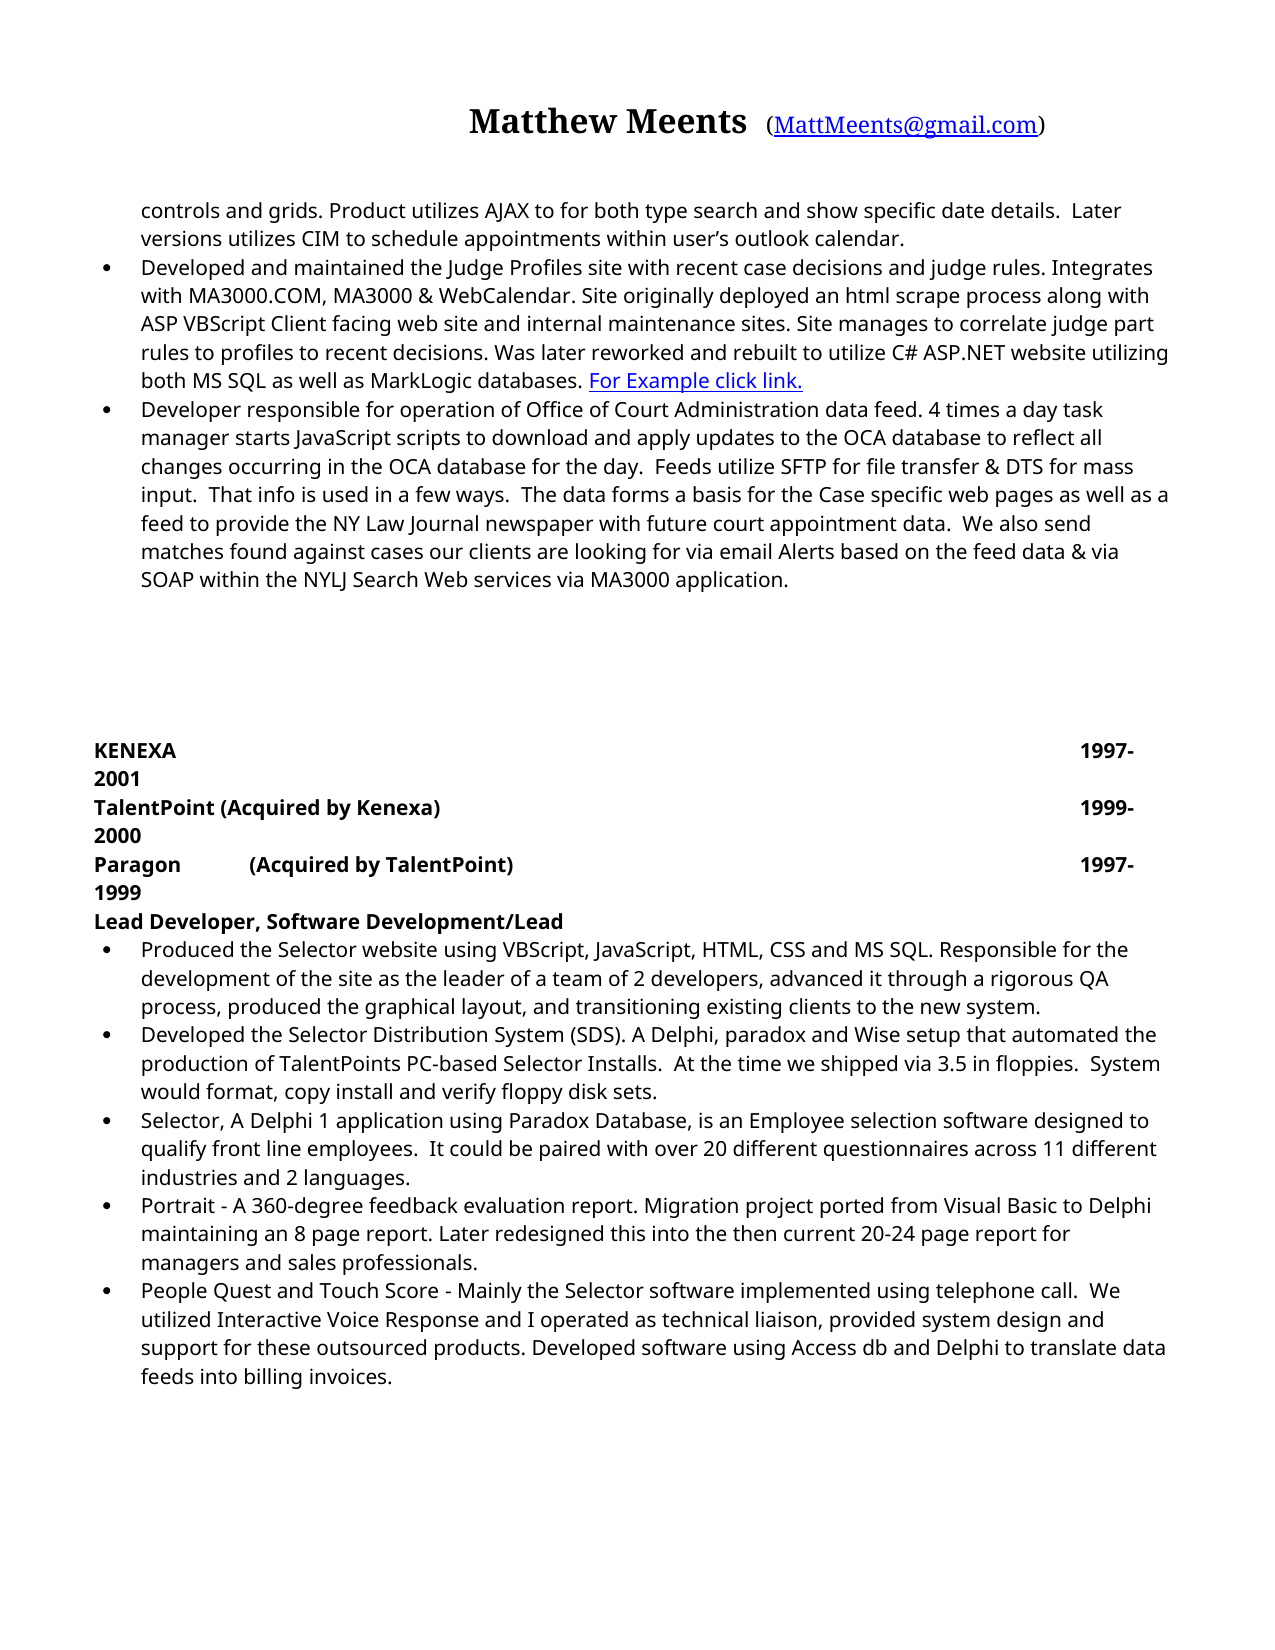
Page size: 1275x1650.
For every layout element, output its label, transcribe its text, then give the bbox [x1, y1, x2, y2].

text KENEXA 1997-2001 [94, 736, 1172, 793]
list Portrait - A 360-degree feedback evaluation report. Migration project ported from Visual Basic to Delphi maintaining an 8 page report. Later redesigned this into the then current 20-24 page report for managers and sales professionals. [103, 1191, 1172, 1276]
list Developer responsible for operation of Office of Court Administration data feed. 4 times a day task manager starts JavaScript scripts to download and apply updates to the OCA database to reflect all changes occurring in the OCA database for the day. Feeds utilize SFTP for file transfer & DTS for mass input. That info is used in a few ways. The data forms a basis for the Case specific web pages as well as a feed to provide the NY Law Journal newspaper with future court appointment data. We also send matches found against cases our clients are looking for via email Alerts based on the feed data & via SOAP within the NYLJ Search Web services via MA3000 application. [103, 395, 1172, 594]
list Selector, A Delphi 1 application using Paradox Database, is an Employee selection software designed to qualify front line employees. It could be paired with over 20 different questionnaires across 11 different industries and 2 languages. [103, 1106, 1172, 1191]
text Lead Developer, Software Development/Lead [94, 907, 1172, 935]
list People Quest and Touch Score - Mainly the Selector software implemented using telephone call. We utilized Interactive Voice Response and I operated as technical liaison, provided system design and support for these outsourced products. Developed software using Access db and Delphi to translate data feeds into billing invoices. [103, 1276, 1172, 1390]
text Paragon (Acquired by TalentPoint) 1997-1999 [94, 850, 1172, 907]
text TalentPoint (Acquired by Kenexa) 1999-2000 [94, 793, 1172, 850]
list Produced the Selector website using VBScript, JavaScript, HTML, CSS and MS SQL. Responsible for the development of the site as the leader of a team of 2 developers, advanced it through a rigorous QA process, produced the graphical layout, and transitioning existing clients to the new system. [103, 935, 1172, 1021]
list Developed the Selector Distribution System (SDS). A Delphi, paradox and Wise setup that automated the production of TalentPoints PC-based Selector Installs. At the time we shipped via 3.5 in floppies. System would format, copy install and verify floppy disk sets. [103, 1021, 1172, 1106]
